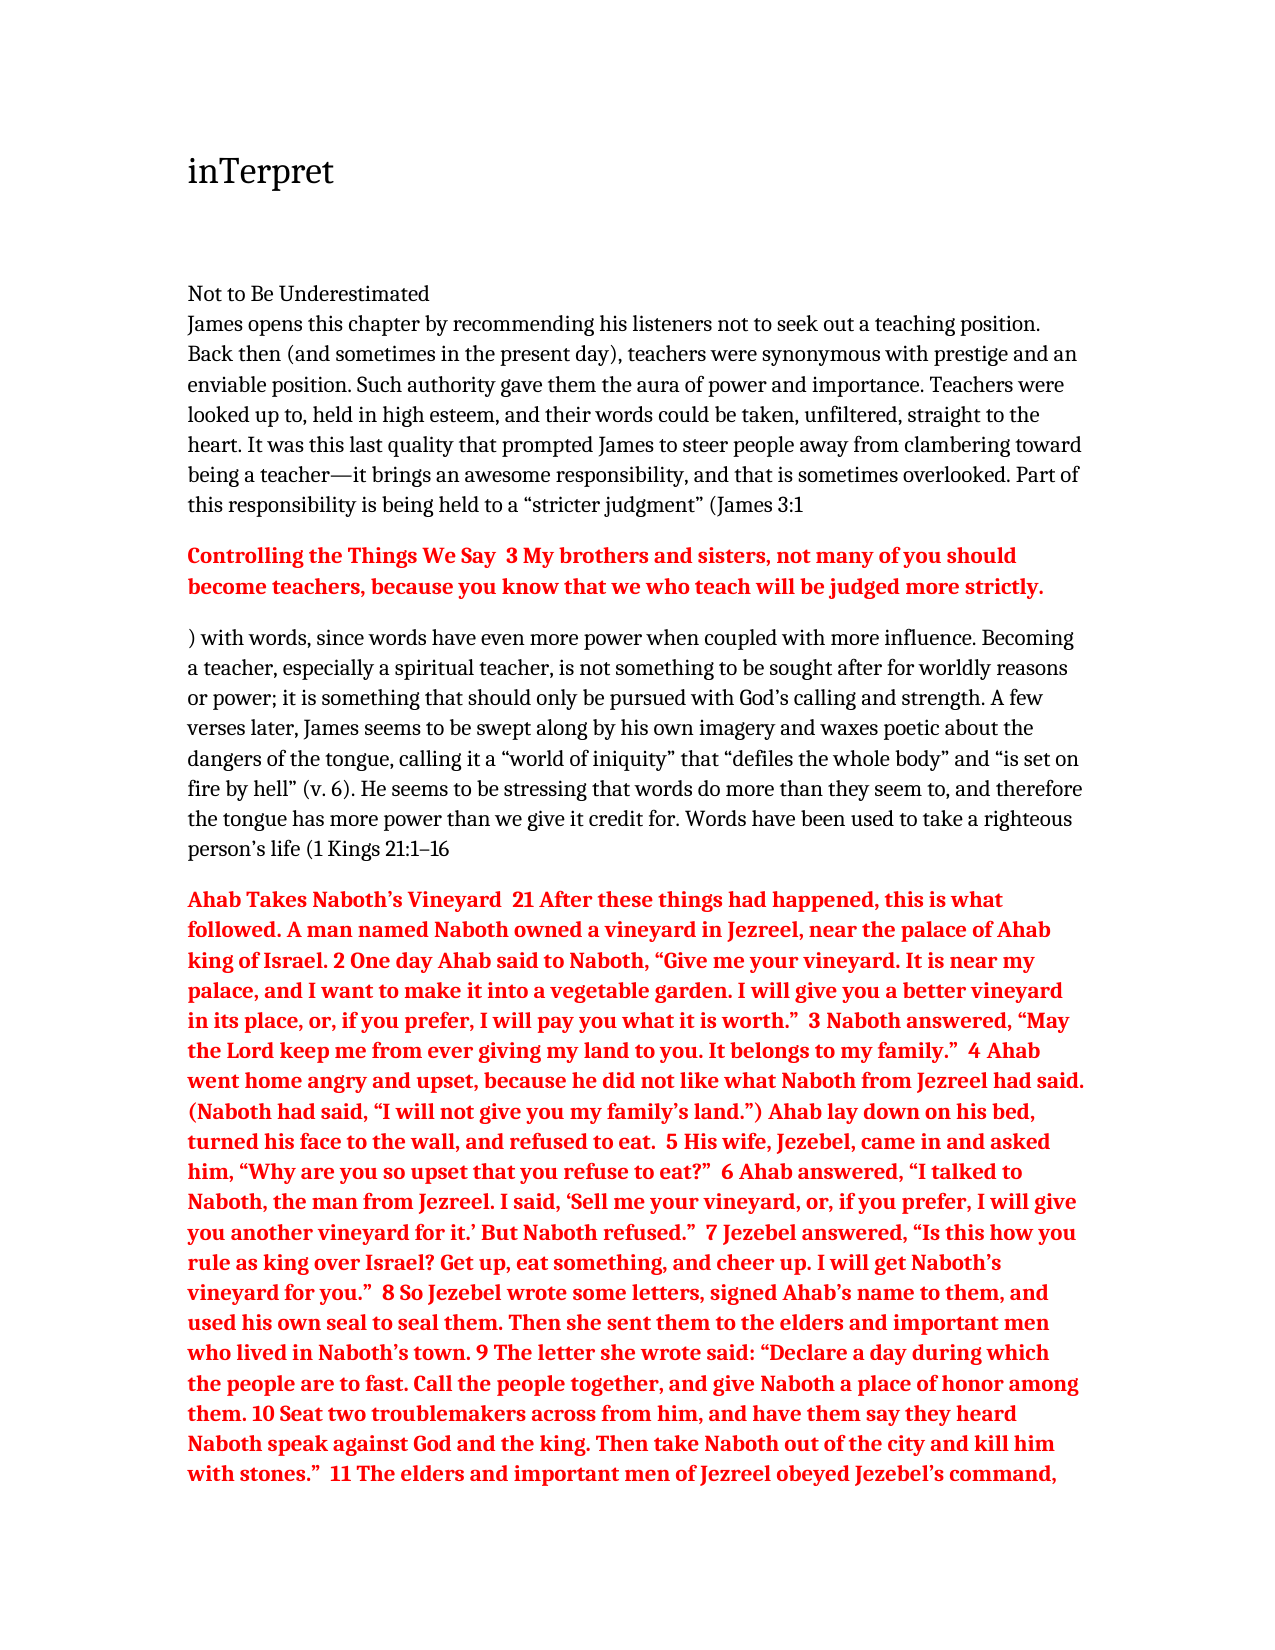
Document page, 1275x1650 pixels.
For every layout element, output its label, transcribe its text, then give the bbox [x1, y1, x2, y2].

text Not to Be Underestimated James opens this chapter by recommending his listeners not to seek out a teaching position. Back then (and sometimes in the present day), teachers were synonymous with prestige and an enviable position. Such authority gave them the aura of power and importance. Teachers were looked up to, held in high esteem, and their words could be taken, unfiltered, straight to the heart. It was this last quality that prompted James to steer people away from clambering toward being a teacher—it brings an awesome responsibility, and that is sometimes overlooked. Part of this responsibility is being held to a “stricter judgment” (James 3:1 [187, 220, 1087, 519]
text Controlling the Things We Say 3 My brothers and sisters, not many of you should become teachers, because you know that we who teach will be judged more strictly. [187, 543, 1087, 600]
text ) with words, since words have even more power when coupled with more influence. Becoming a teacher, especially a spiritual teacher, is not something to be sought after for worldly reasons or power; it is something that should only be pursued with God’s calling and strength. A few verses later, James seems to be swept along by his own imagery and waxes poetic about the dangers of the tongue, calling it a “world of iniquity” that “defiles the whole body” and “is set on fire by hell” (v. 6). He seems to be stressing that words do more than they seem to, and therefore the tongue has more power than we give it credit for. Words have been used to take a righteous person’s life (1 Kings 21:1–16 [187, 624, 1087, 862]
text inTerpret [187, 150, 1087, 193]
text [187, 887, 1087, 1487]
